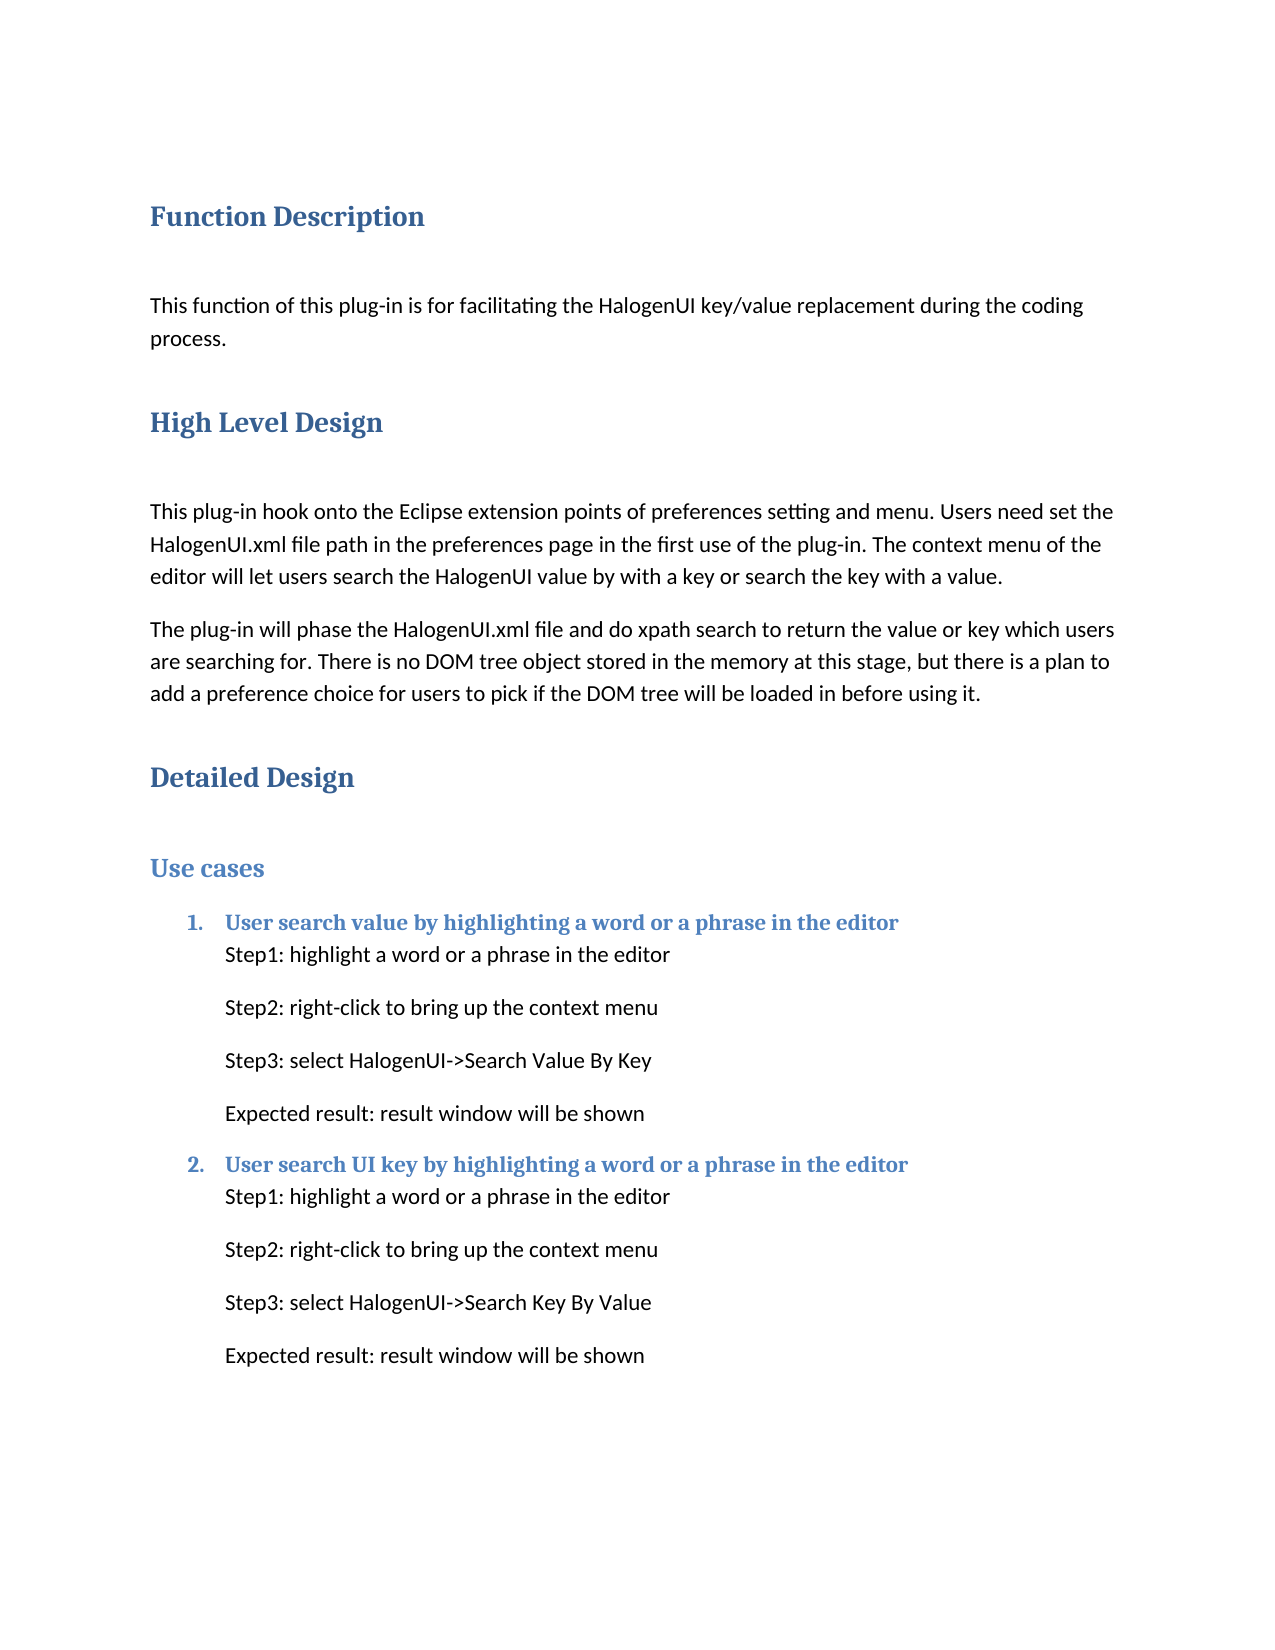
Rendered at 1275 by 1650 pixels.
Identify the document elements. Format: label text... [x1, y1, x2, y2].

text This plug-in hook onto the Eclipse extension points of preferences setting and menu. Users need set the HalogenUI.xml file path in the preferences page in the first use of the plug-in. The context menu of the editor will let users search the HalogenUI value by with a key or search the key with a value. [150, 497, 1125, 590]
text Expected result: result window will be shown [150, 1341, 1125, 1369]
list Step1: highlight a word or a phrase in the editor [225, 1182, 1125, 1210]
text Step2: right-click to bring up the context menu [150, 993, 1125, 1021]
subtitle User search UI key by highlighting a word or a phrase in the editor [187, 1152, 1125, 1178]
subtitle Detailed Design [150, 761, 1125, 795]
text Step3: select HalogenUI->Search Key By Value [150, 1288, 1125, 1316]
text Step3: select HalogenUI->Search Value By Key [150, 1046, 1125, 1074]
text This function of this plug-in is for facilitating the HalogenUI key/value replacement during the coding process. [150, 292, 1125, 352]
text Step2: right-click to bring up the context menu [150, 1235, 1125, 1263]
text Step1: highlight a word or a phrase in the editor [150, 940, 1125, 968]
subtitle User search value by highlighting a word or a phrase in the editor [187, 909, 1125, 936]
subtitle Function Description [150, 200, 1125, 233]
text The plug-in will phase the HalogenUI.xml file and do xpath search to return the value or key which users are searching for. There is no DOM tree object stored in the memory at this stage, but there is a plan to add a preference choice for users to pick if the DOM tree will be loaded in before using it. [150, 615, 1125, 707]
subtitle High Level Design [150, 406, 1125, 439]
subtitle Use cases [150, 853, 1125, 884]
text Expected result: result window will be shown [150, 1099, 1125, 1127]
